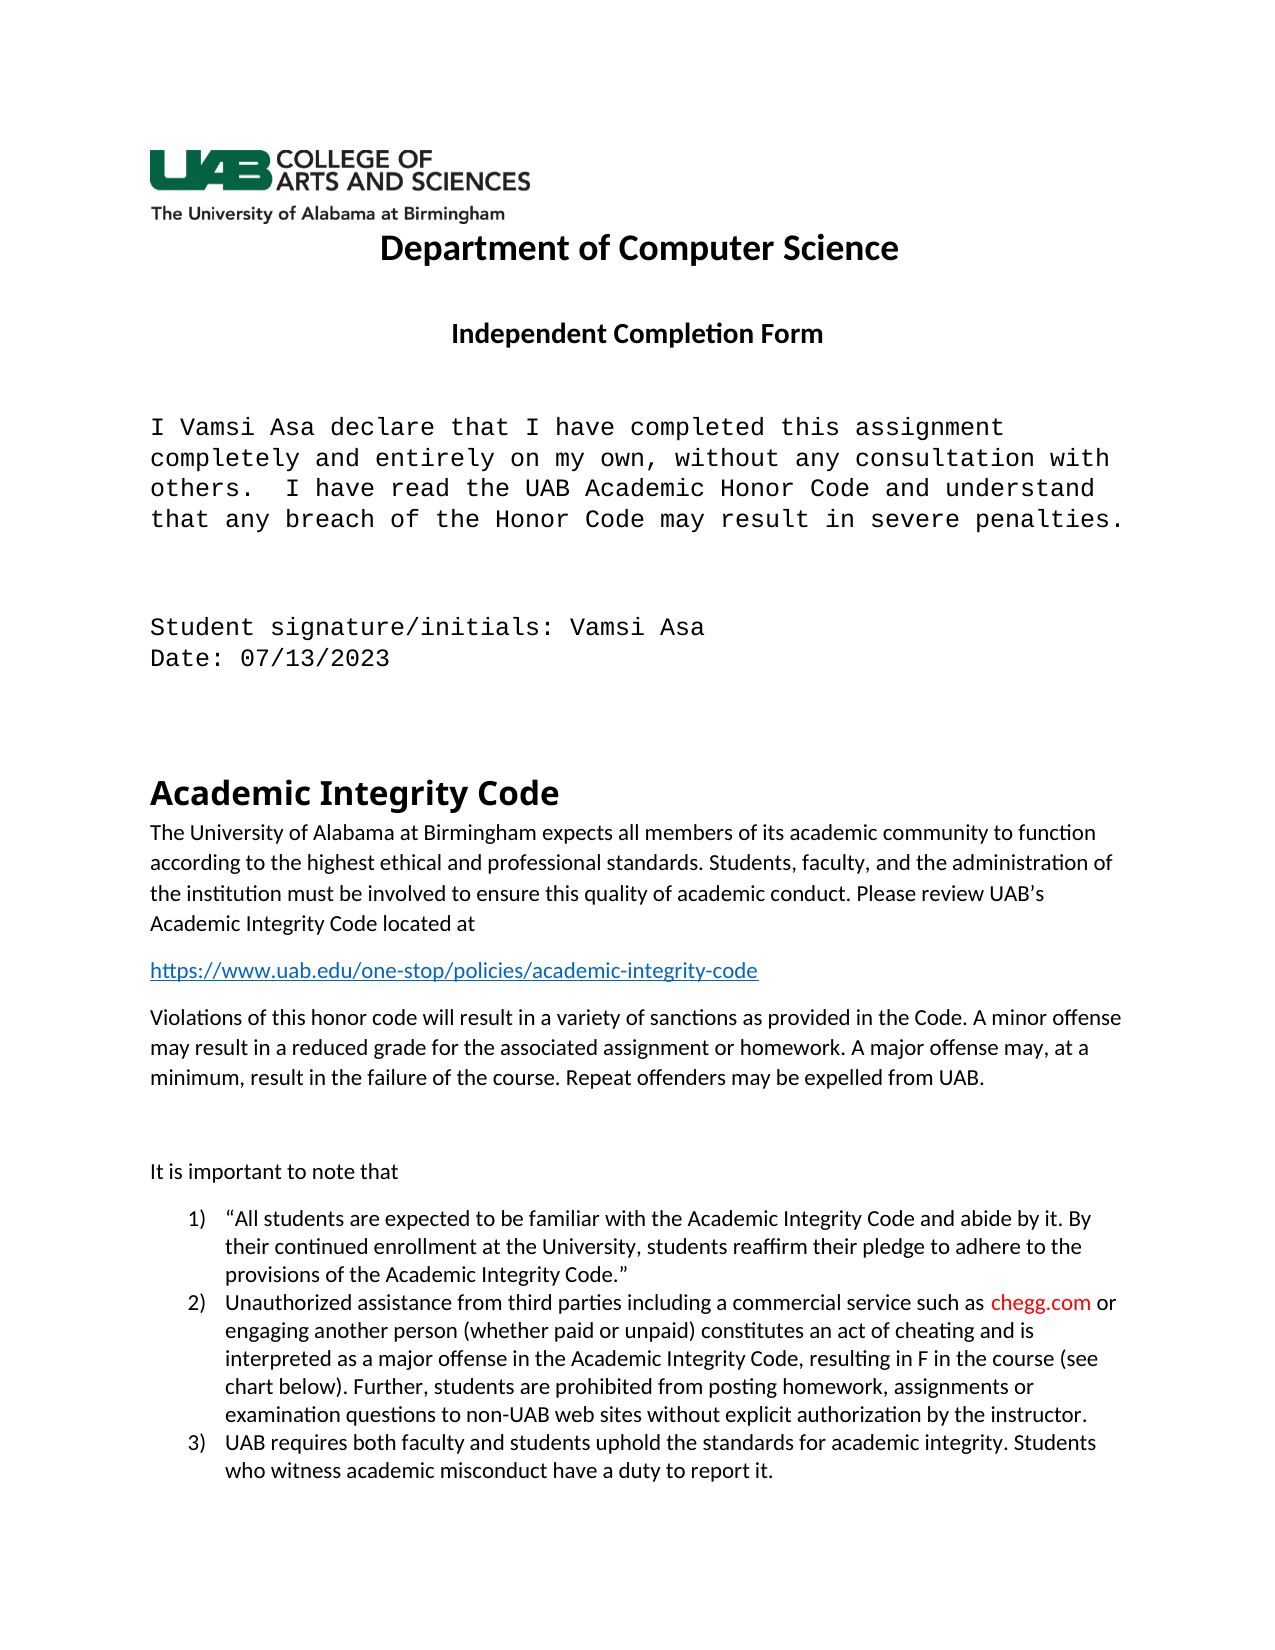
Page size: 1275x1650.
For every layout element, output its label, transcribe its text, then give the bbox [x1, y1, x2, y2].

list “All students are expected to be familiar with the Academic Integrity Code and abide by it. By their continued enrollment at the University, students reaffirm their pledge to adhere to the provisions of the Academic Integrity Code.” [187, 1204, 1125, 1288]
text I Vamsi Asa declare that I have completed this assignment completely and entirely on my own, without any consultation with others. I have read the UAB Academic Honor Code and understand that any breach of the Honor Code may result in severe penalties. [150, 415, 1125, 565]
text Independent Completion Form [150, 315, 1125, 351]
text It is important to note that [150, 1157, 1125, 1185]
picture [150, 150, 530, 224]
list UAB requires both faculty and students uphold the standards for academic integrity. Students who witness academic misconduct have a duty to report it. [187, 1428, 1125, 1484]
table_header Department of Computer Science [364, 224, 911, 315]
text https://www.uab.edu/one-stop/policies/academic-integrity-code [150, 956, 1125, 984]
text Student signature/initials: Vamsi Asa Date: 07/13/2023 [150, 584, 1125, 704]
subtitle Academic Integrity Code [150, 769, 1125, 815]
list Unauthorized assistance from third parties including a commercial service such as chegg.com or engaging another person (whether paid or unpaid) constitutes an act of cheating and is interpreted as a major offense in the Academic Integrity Code, resulting in F in the course (see chart below). Further, students are prohibited from posting homework, assignments or examination questions to non-UAB web sites without explicit authorization by the instructor. [187, 1288, 1125, 1428]
text The University of Alabama at Birmingham expects all members of its academic community to function according to the highest ethical and professional standards. Students, faculty, and the administration of the institution must be involved to ensure this quality of academic conduct. Please review UAB’s Academic Integrity Code located at [150, 818, 1125, 937]
text Violations of this honor code will result in a variety of sanctions as provided in the Code. A minor offense may result in a reduced grade for the associated assignment or homework. A major offense may, at a minimum, result in the failure of the course. Repeat offenders may be expelled from UAB. [150, 1003, 1125, 1091]
